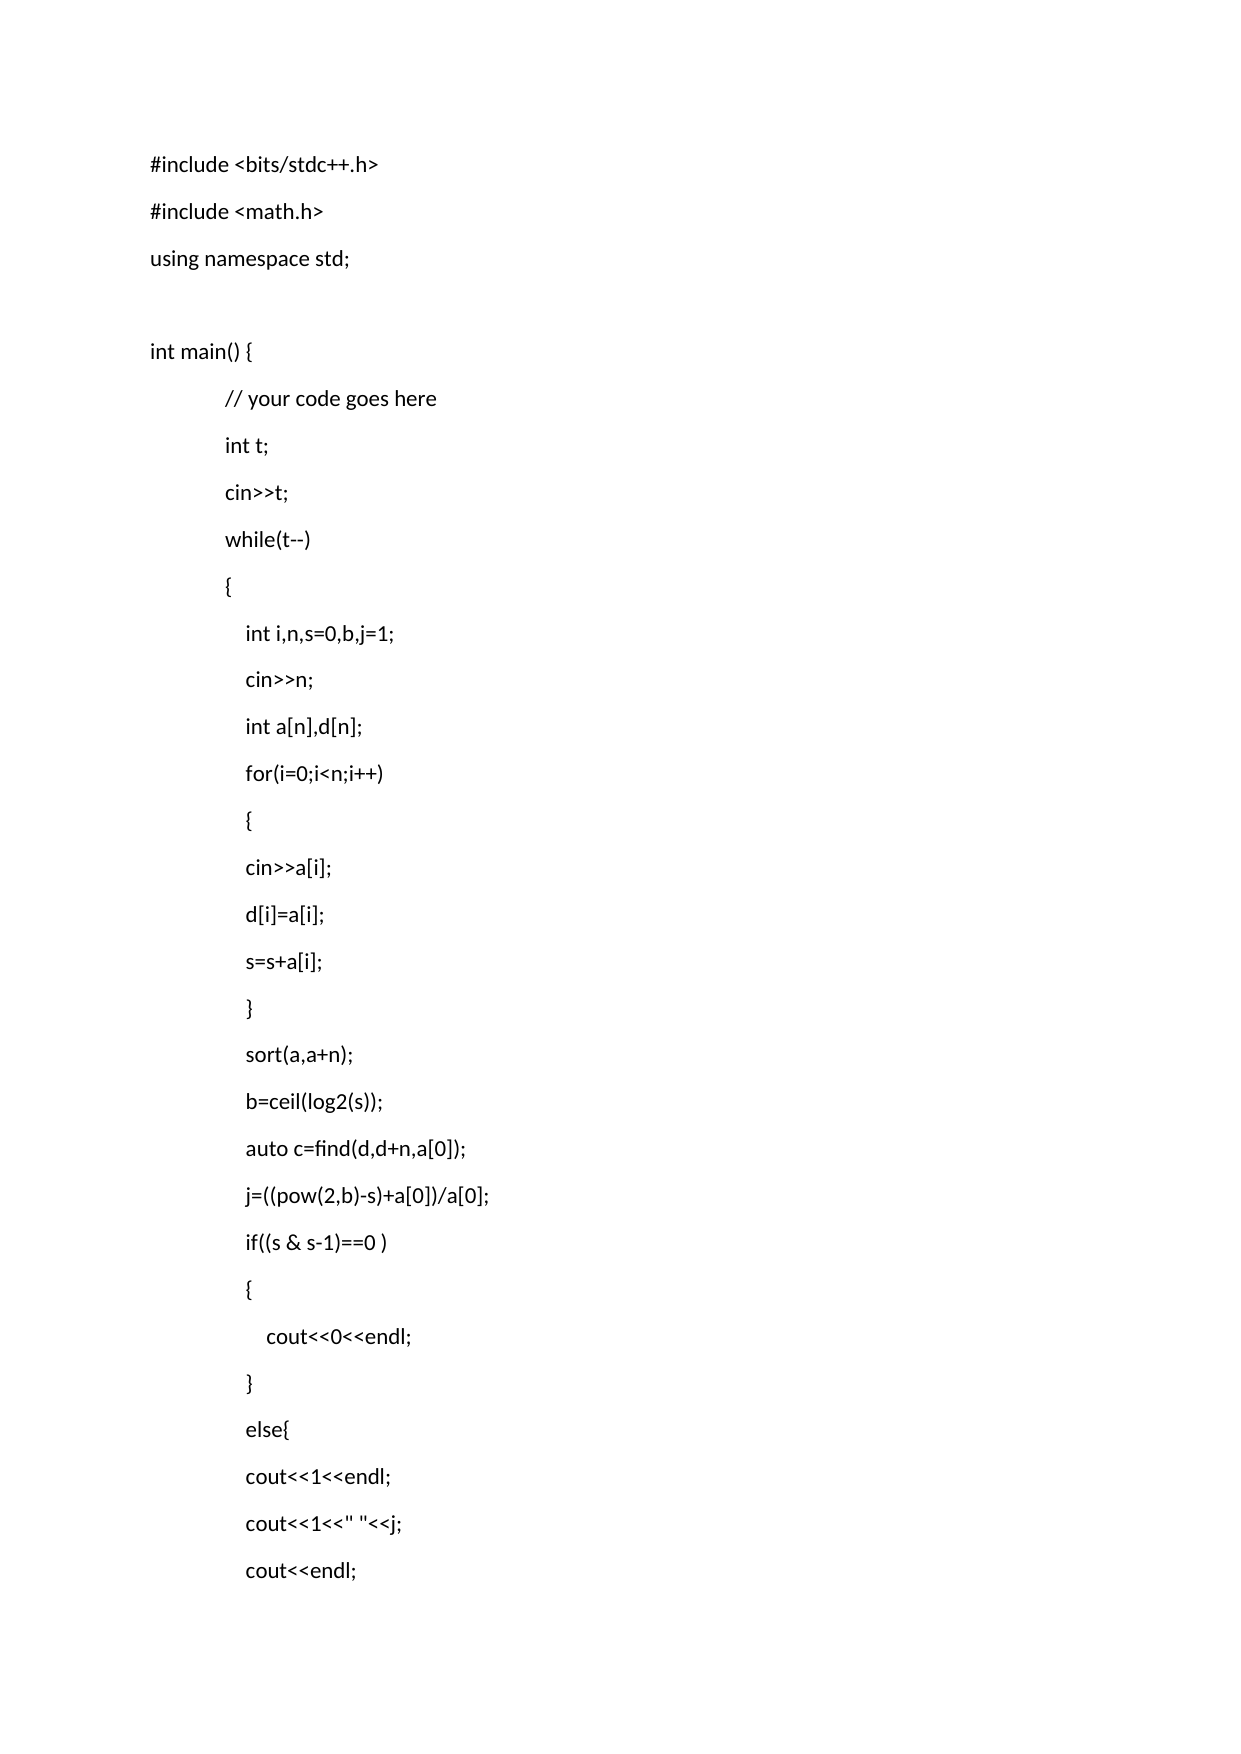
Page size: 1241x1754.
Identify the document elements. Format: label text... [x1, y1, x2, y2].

text // your code goes here [150, 384, 1090, 412]
text cin>>a[i]; [150, 853, 1090, 881]
text #include <bits/stdc++.h> [150, 150, 1090, 178]
text d[i]=a[i]; [150, 900, 1090, 928]
text s=s+a[i]; [150, 947, 1090, 975]
text int main() { [150, 337, 1090, 366]
text int t; [150, 431, 1090, 459]
text cout<<1<<endl; [150, 1462, 1090, 1491]
text while(t--) [150, 525, 1090, 553]
text int a[n],d[n]; [150, 712, 1090, 741]
text { [150, 1275, 1090, 1303]
text int i,n,s=0,b,j=1; [150, 619, 1090, 647]
text { [150, 572, 1090, 600]
text } [150, 1369, 1090, 1397]
text auto c=find(d,d+n,a[0]); [150, 1134, 1090, 1162]
text cout<<endl; [150, 1556, 1090, 1584]
text cout<<1<<" "<<j; [150, 1509, 1090, 1537]
text j=((pow(2,b)-s)+a[0])/a[0]; [150, 1181, 1090, 1209]
text for(i=0;i<n;i++) [150, 759, 1090, 787]
text cin>>t; [150, 478, 1090, 506]
text using namespace std; [150, 244, 1090, 272]
text if((s & s-1)==0 ) [150, 1228, 1090, 1256]
text } [150, 994, 1090, 1022]
text cin>>n; [150, 666, 1090, 694]
text { [150, 806, 1090, 834]
text else{ [150, 1416, 1090, 1444]
text cout<<0<<endl; [150, 1322, 1090, 1350]
text sort(a,a+n); [150, 1041, 1090, 1069]
text b=ceil(log2(s)); [150, 1087, 1090, 1116]
text #include <math.h> [150, 197, 1090, 225]
